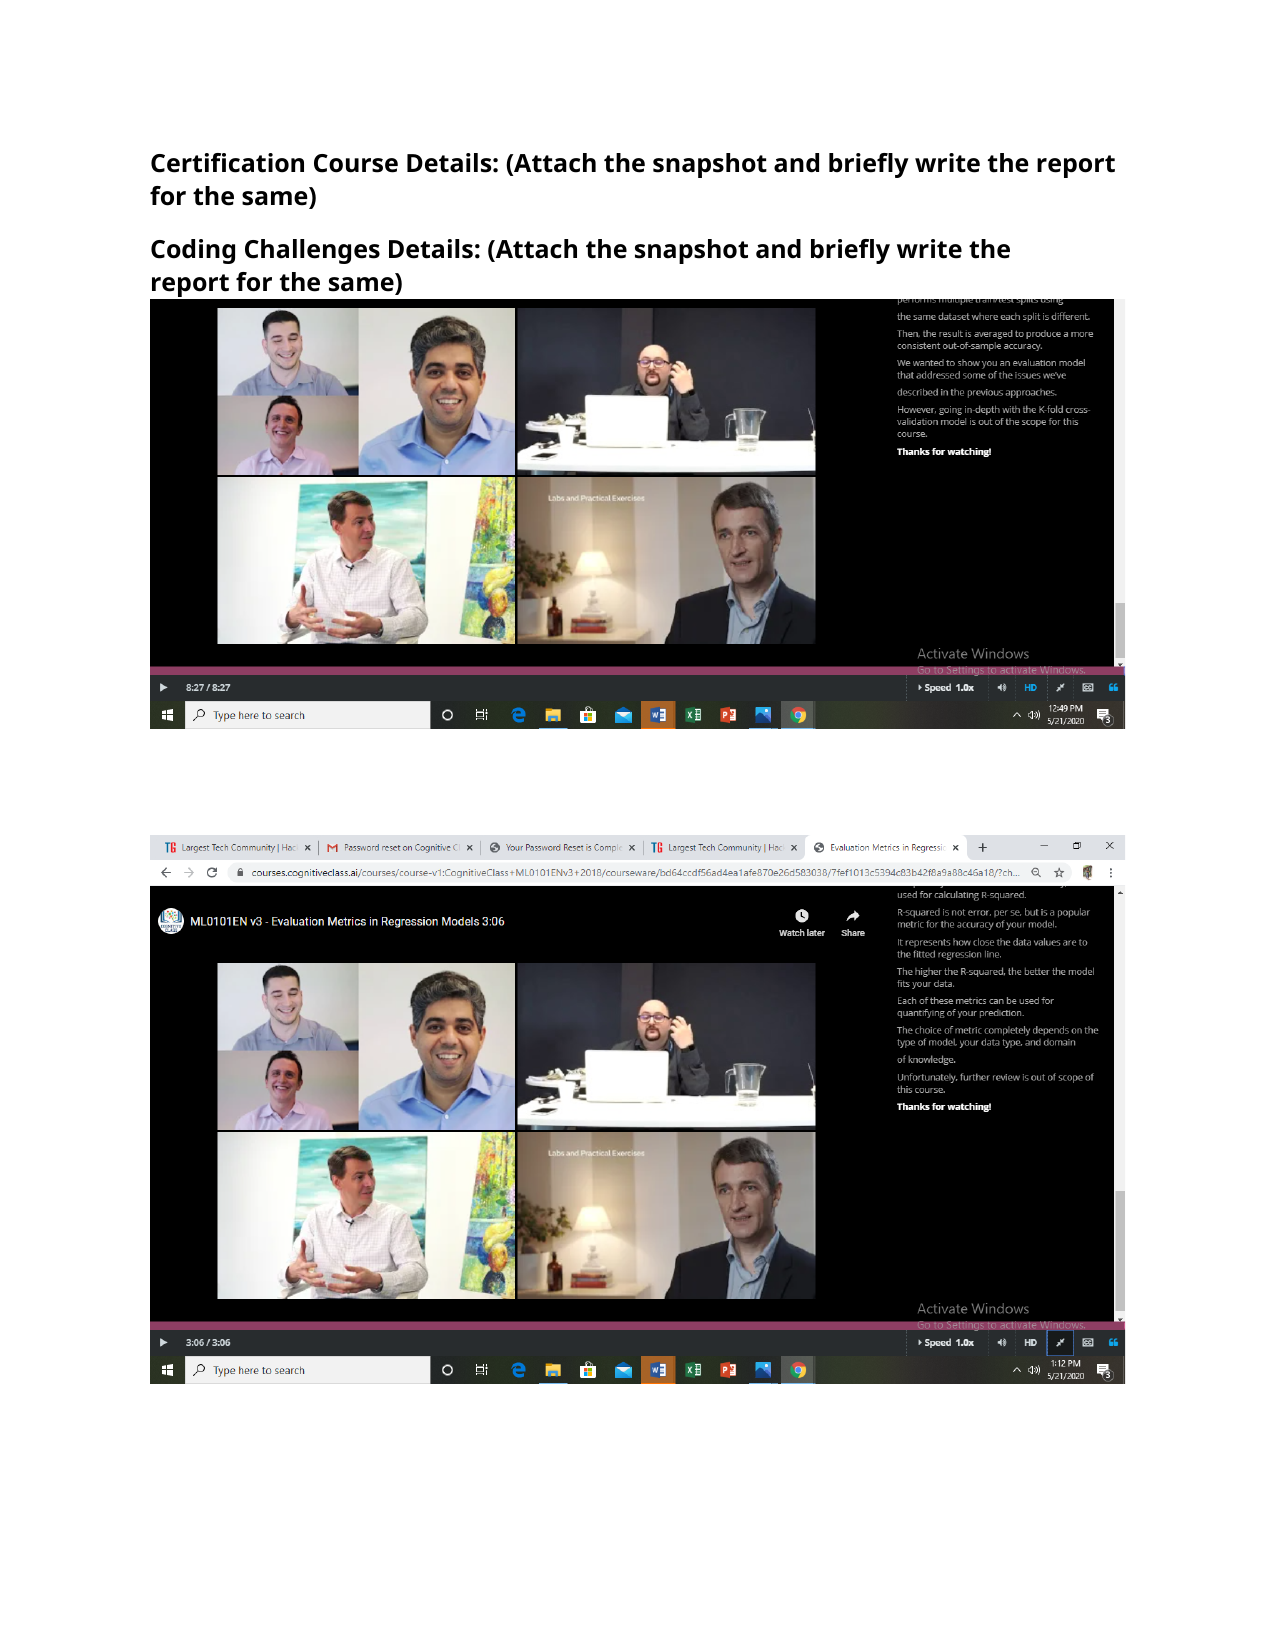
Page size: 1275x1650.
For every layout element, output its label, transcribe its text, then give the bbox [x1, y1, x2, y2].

text Coding Challenges Details: (Attach the snapshot and briefly write the report for the same) [150, 232, 1098, 299]
picture [150, 299, 1125, 729]
picture [150, 835, 1125, 1384]
text Certification Course Details: (Attach the snapshot and briefly write the report for the same) [150, 146, 1119, 213]
